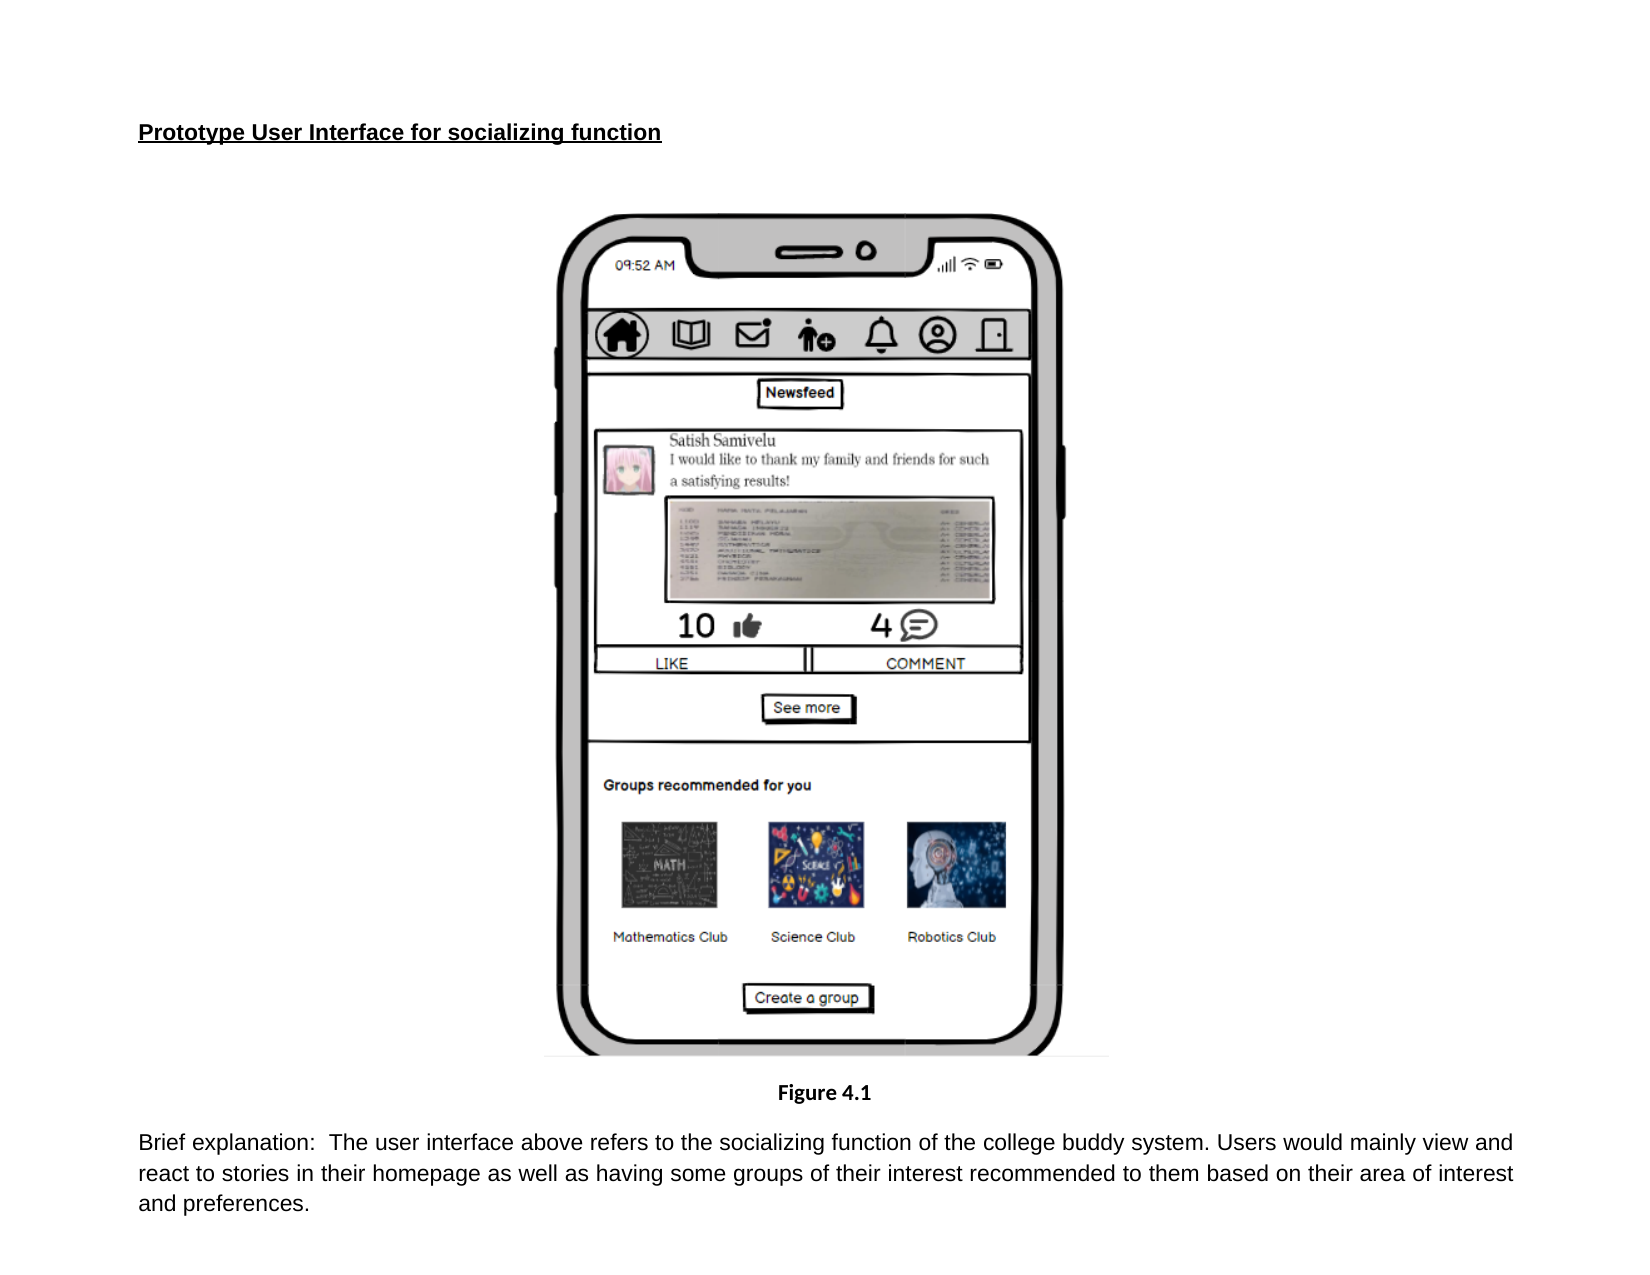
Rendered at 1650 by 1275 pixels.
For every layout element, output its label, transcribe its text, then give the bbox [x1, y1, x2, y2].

text Brief explanation: The user interface above refers to the socializing function of the college buddy system. Users would mainly view and react to stories in their homepage as well as having some groups of their interest recommended to them based on their area of interest and preferences. [138, 1129, 1515, 1216]
text Figure 4.1 [150, 1078, 1515, 1106]
picture [544, 213, 1109, 1057]
text Prototype User Interface for socializing function [138, 118, 1515, 145]
